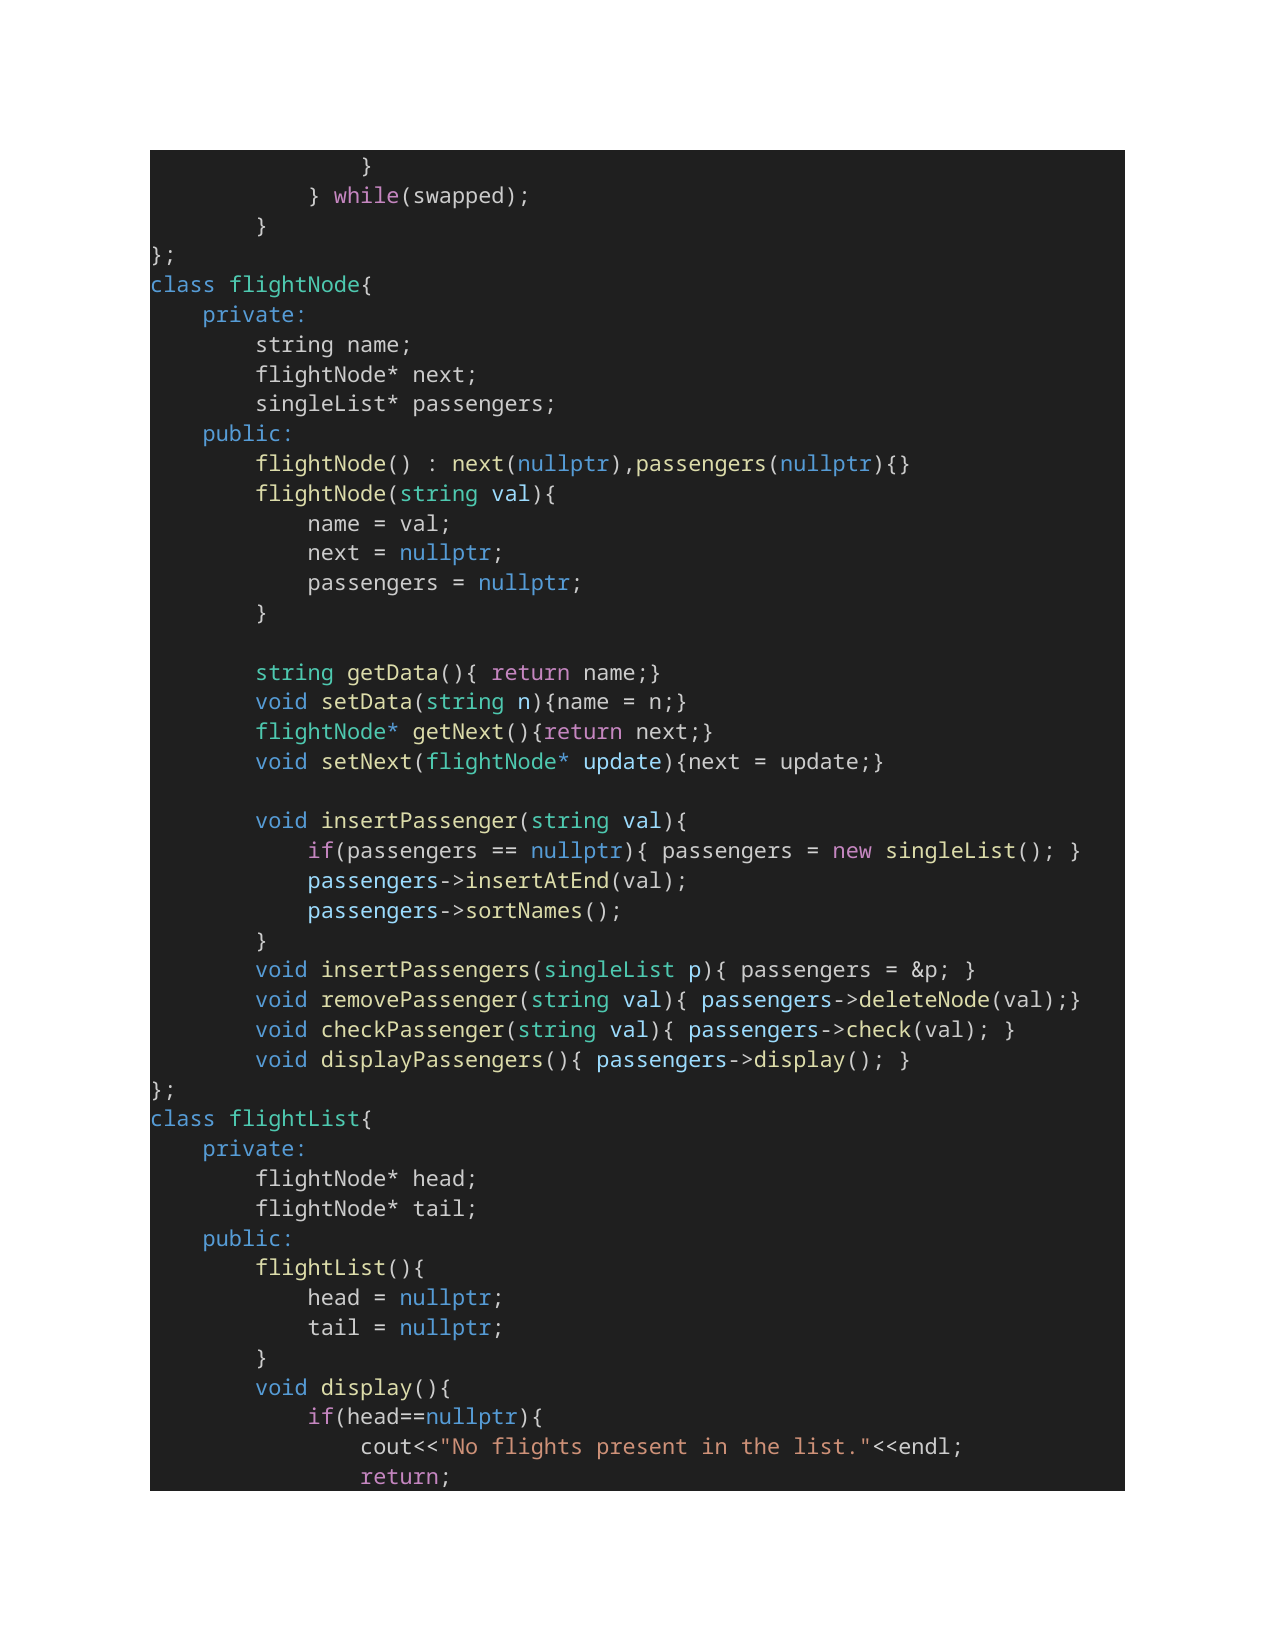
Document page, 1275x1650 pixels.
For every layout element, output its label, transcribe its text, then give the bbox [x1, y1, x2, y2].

text public: [150, 1222, 1125, 1252]
text return; [150, 1461, 1125, 1491]
text } [150, 924, 1125, 954]
text class flightNode{ [150, 269, 1125, 299]
text name = val; [150, 507, 1125, 537]
text void displayPassengers(){ passengers->display(); } [150, 1044, 1125, 1073]
text string name; [150, 329, 1125, 358]
text void setNext(flightNode* update){next = update;} [150, 746, 1125, 776]
text }; [150, 239, 1125, 269]
text flightNode* getNext(){return next;} [150, 716, 1125, 746]
text singleList* passengers; [150, 388, 1125, 418]
text if(passengers == nullptr){ passengers = new singleList(); } [150, 835, 1125, 865]
text void removePassenger(string val){ passengers->deleteNode(val);} [150, 984, 1125, 1014]
text private: [150, 299, 1125, 329]
text flightNode* next; [150, 358, 1125, 388]
text void setData(string n){name = n;} [150, 686, 1125, 716]
text cout<<"No flights present in the list."<<endl; [150, 1431, 1125, 1461]
text void insertPassengers(singleList p){ passengers = &p; } [150, 954, 1125, 984]
text }; [150, 1073, 1125, 1103]
text flightNode* head; [150, 1163, 1125, 1193]
text void checkPassenger(string val){ passengers->check(val); } [150, 1014, 1125, 1044]
text passengers->sortNames(); [150, 895, 1125, 924]
text void insertPassenger(string val){ [150, 805, 1125, 835]
text next = nullptr; [150, 537, 1125, 567]
text } [150, 597, 1125, 627]
text flightNode() : next(nullptr),passengers(nullptr){} [150, 448, 1125, 478]
text } [150, 150, 1125, 180]
text flightNode* tail; [150, 1193, 1125, 1222]
text } [150, 1342, 1125, 1371]
text passengers->insertAtEnd(val); [150, 865, 1125, 895]
text passengers = nullptr; [150, 567, 1125, 597]
text class flightList{ [150, 1103, 1125, 1133]
text flightList(){ [150, 1252, 1125, 1282]
text public: [150, 418, 1125, 448]
text } while(swapped); [150, 180, 1125, 209]
text if(head==nullptr){ [150, 1401, 1125, 1431]
text flightNode(string val){ [150, 478, 1125, 507]
text } [150, 209, 1125, 239]
text string getData(){ return name;} [150, 656, 1125, 686]
text tail = nullptr; [150, 1312, 1125, 1342]
text private: [150, 1133, 1125, 1163]
text head = nullptr; [150, 1282, 1125, 1312]
text void display(){ [150, 1371, 1125, 1401]
